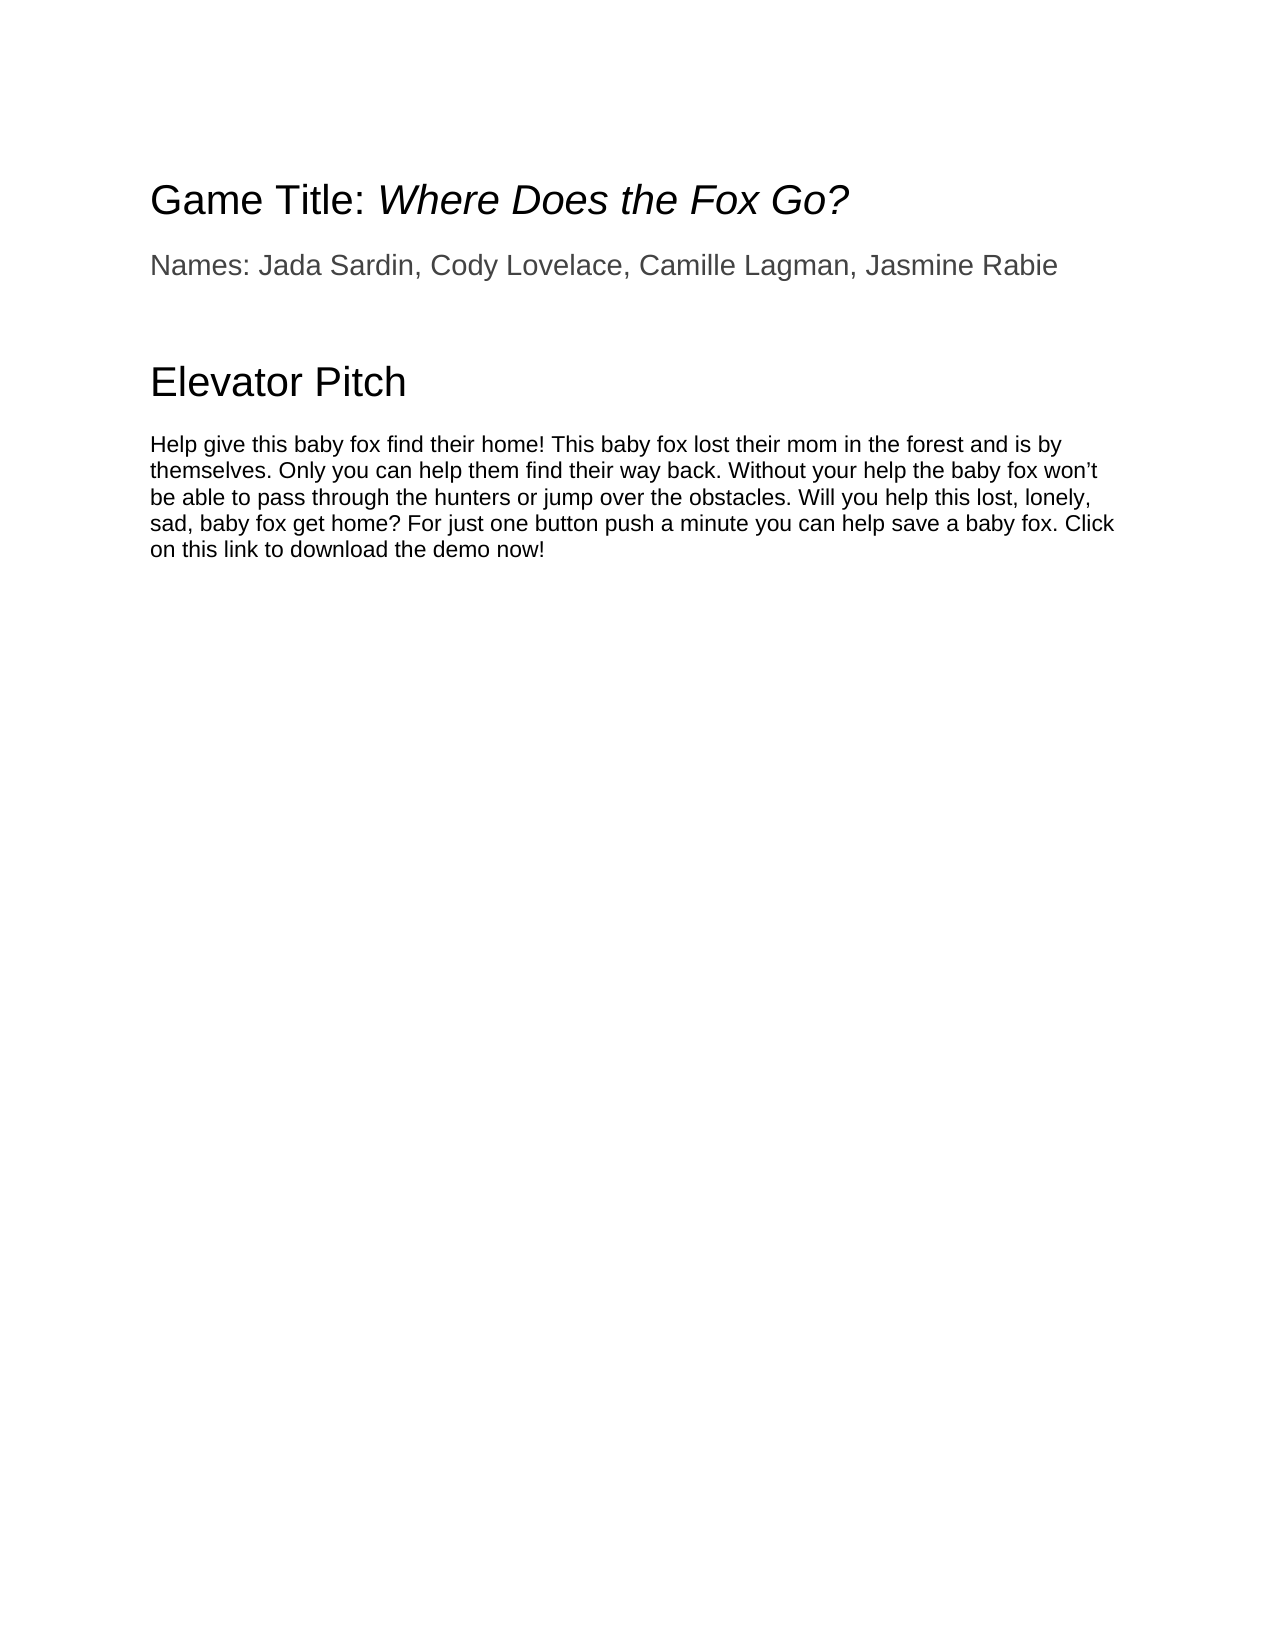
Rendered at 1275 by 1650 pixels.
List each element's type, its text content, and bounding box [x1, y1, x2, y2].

subtitle Names: Jada Sardin, Cody Lovelace, Camille Lagman, Jasmine Rabie [150, 248, 1125, 281]
subtitle Game Title: Where Does the Fox Go? [150, 175, 1125, 223]
text Help give this baby fox find their home! This baby fox lost their mom in the forest and is by themselves. Only you can help them find their way back. Without your help the baby fox won’t be able to pass through the hunters or jump over the obstacles. Will you help this lost, lonely, sad, baby fox get home? For just one button push a minute you can help save a baby fox. Click on this link to download the demo now! [150, 431, 1125, 562]
subtitle Elevator Pitch [150, 358, 1125, 406]
